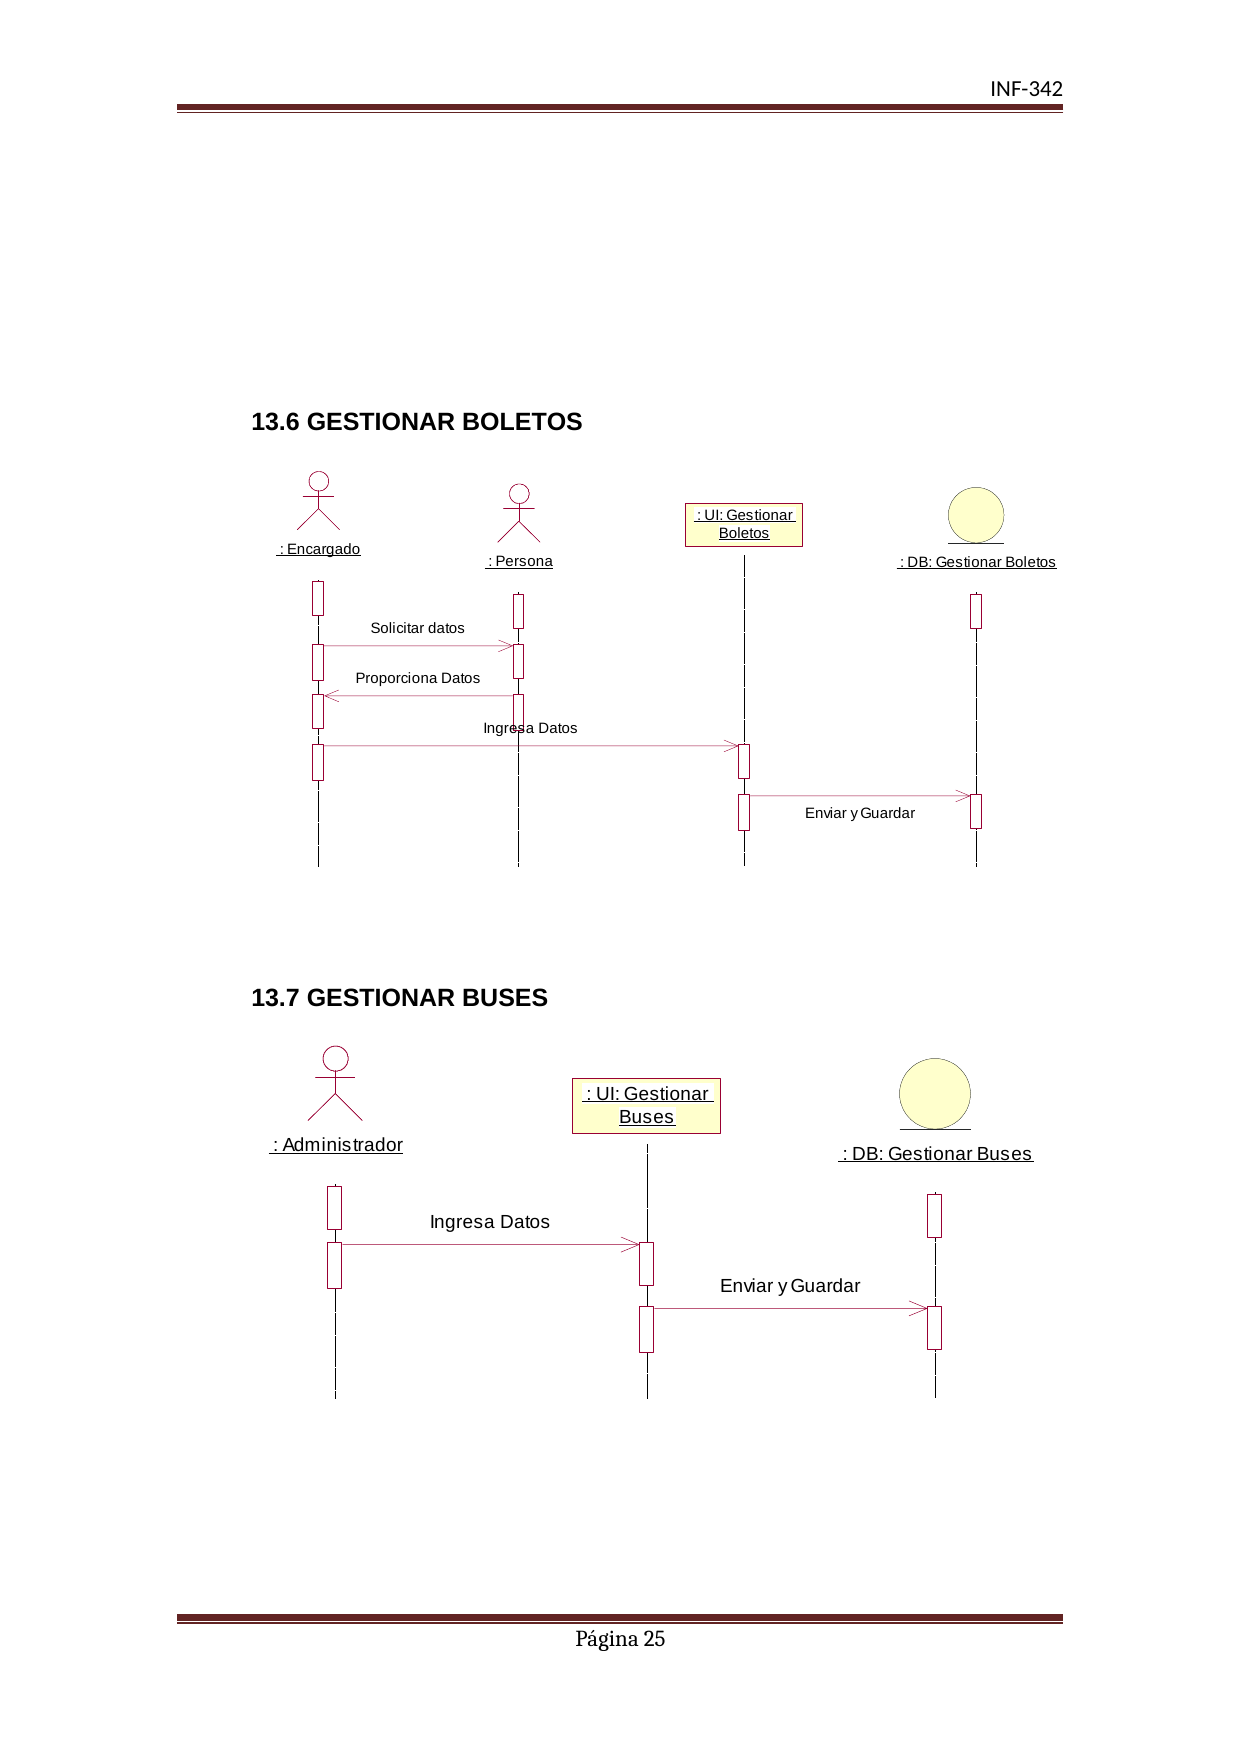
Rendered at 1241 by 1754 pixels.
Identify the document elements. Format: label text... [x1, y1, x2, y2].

list 13.7 gestionar buses [215, 983, 1063, 1011]
list 13.6 Gestionar boletos [215, 406, 1063, 435]
